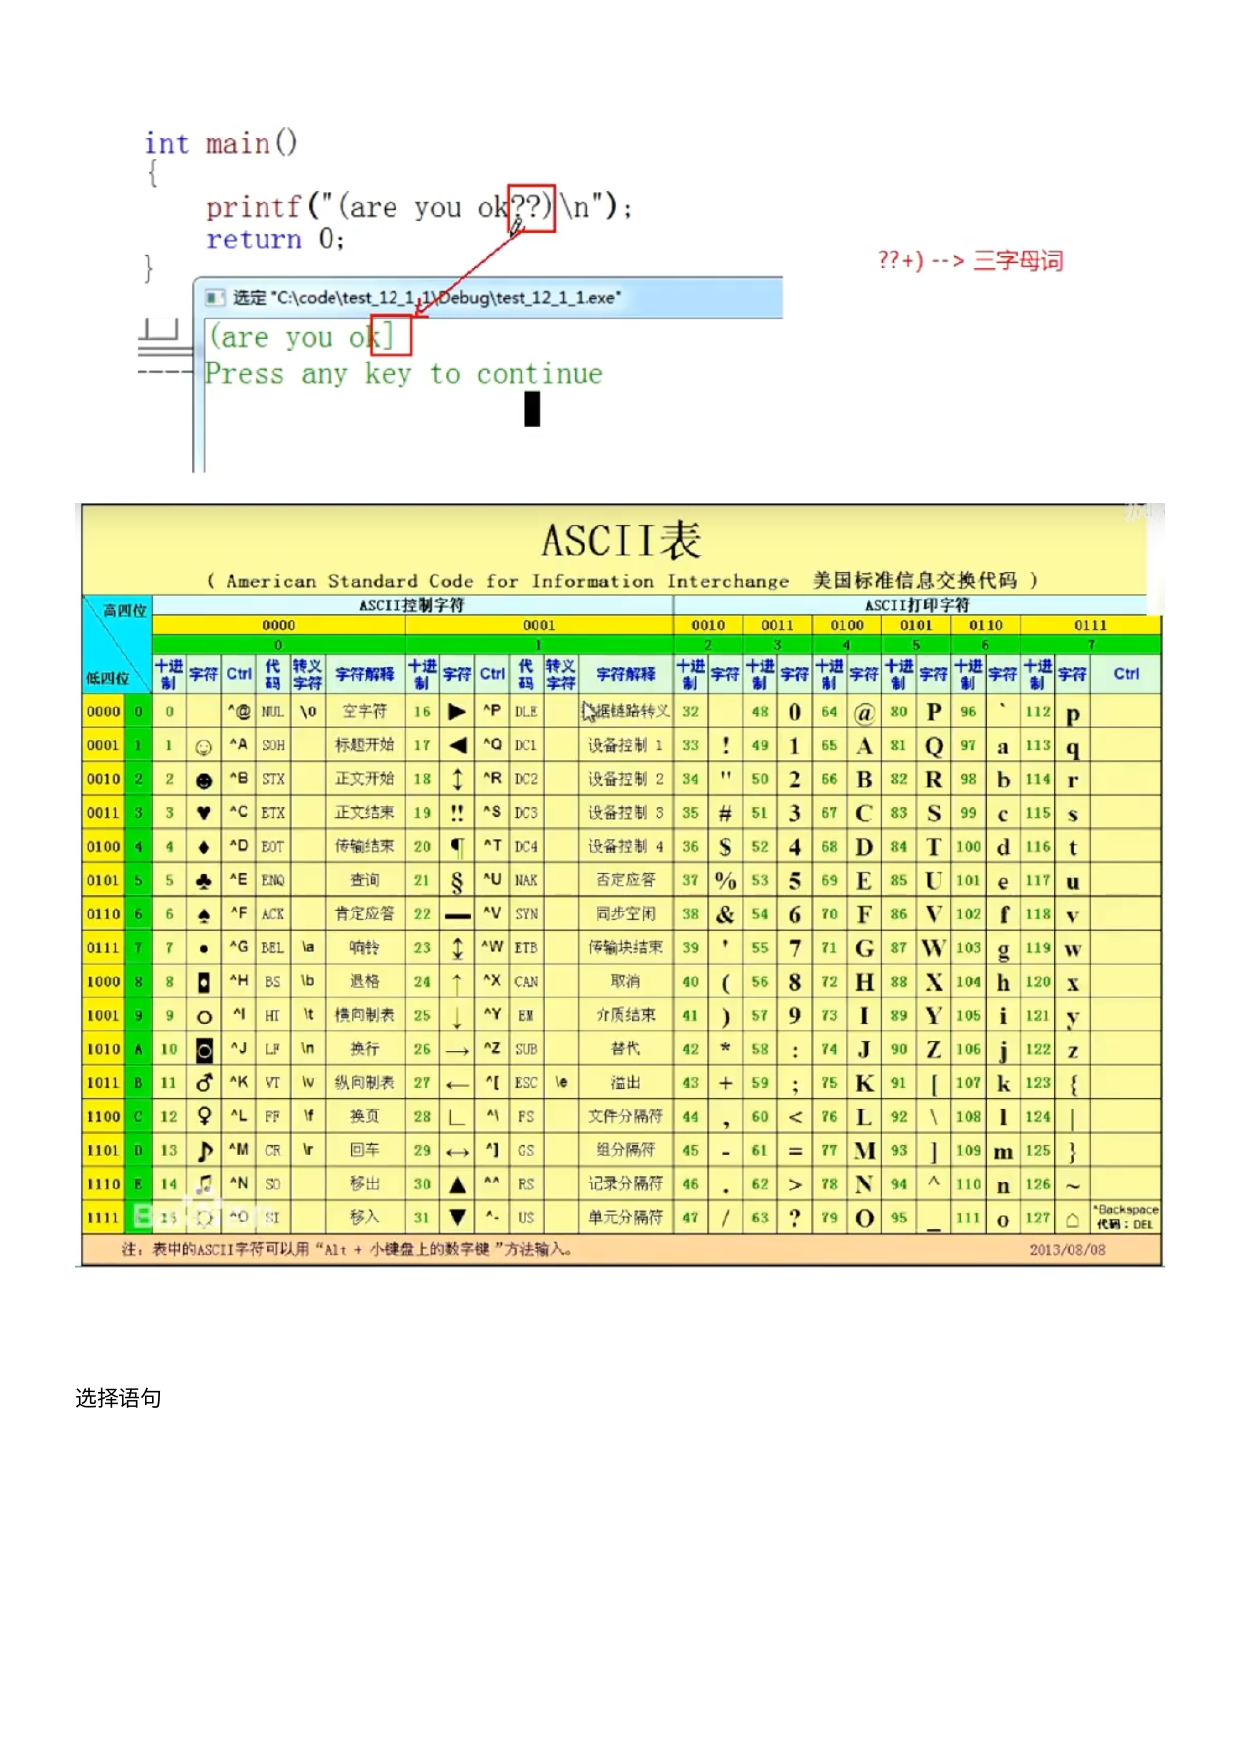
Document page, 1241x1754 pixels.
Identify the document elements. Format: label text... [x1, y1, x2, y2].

picture [75, 503, 1166, 1268]
picture [75, 80, 1166, 478]
text 选择语句 [75, 1381, 1165, 1413]
